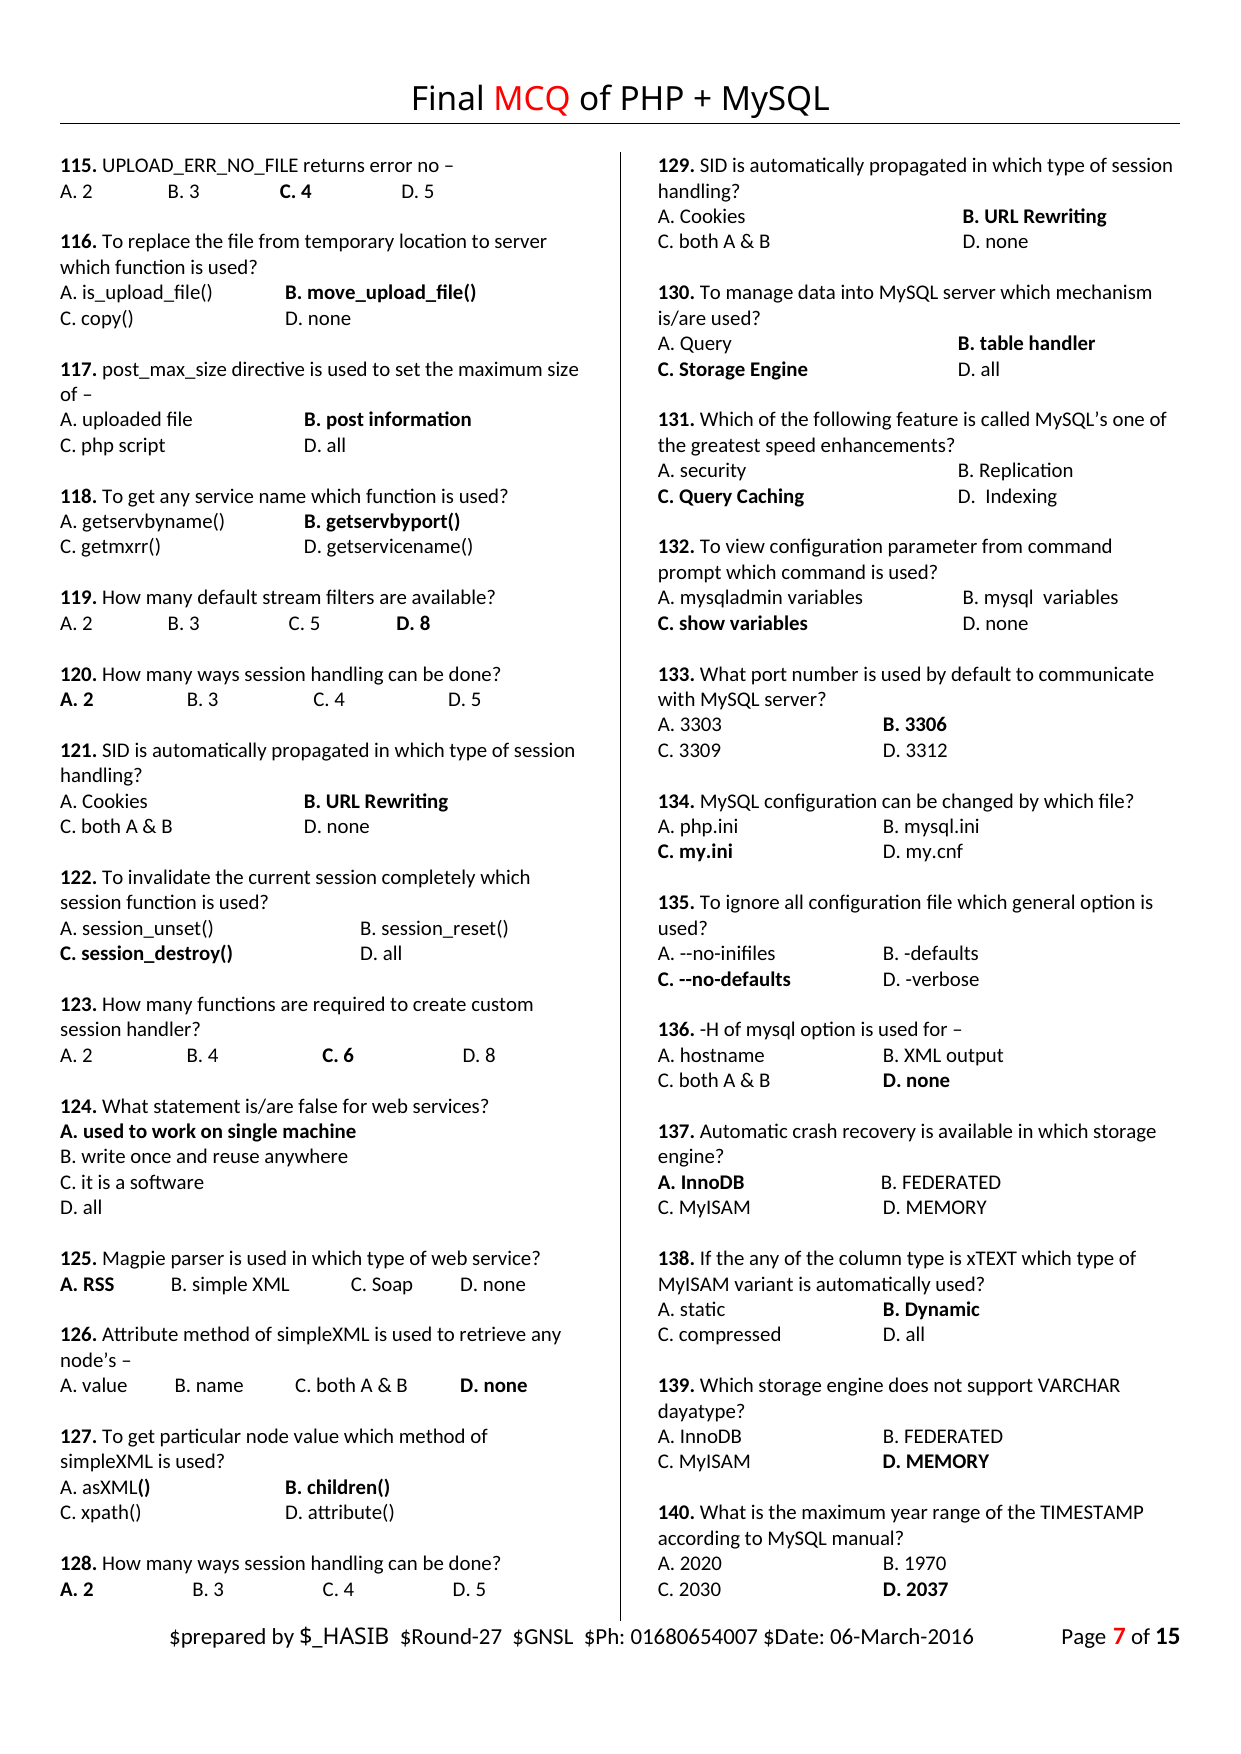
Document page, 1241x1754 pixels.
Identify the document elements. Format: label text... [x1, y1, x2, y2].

text A. --no-inifiles B. -defaults [658, 940, 1180, 966]
text 120. How many ways session handling can be done? [60, 661, 583, 686]
text C. 3309 D. 3312 [658, 737, 1180, 762]
text A. mysqladmin variables B. mysql variables [658, 584, 1180, 610]
text 140. What is the maximum year range of the TIMESTAMP according to MySQL manual? [658, 1499, 1180, 1550]
text 118. To get any service name which function is used? [60, 483, 583, 508]
text 139. Which storage engine does not support VARCHAR dayatype? [658, 1372, 1180, 1423]
text C. php script D. all [60, 432, 583, 457]
text 127. To get particular node value which method of simpleXML is used? [60, 1423, 583, 1474]
text A. php.ini B. mysql.ini [658, 813, 1180, 839]
text 129. SID is automatically propagated in which type of session handling? [658, 152, 1180, 203]
text A. InnoDB B. FEDERATED [658, 1423, 1180, 1449]
text C. 2030 D. 2037 [658, 1576, 1180, 1601]
text 132. To view configuration parameter from command prompt which command is used? [658, 534, 1180, 584]
text A. value B. name C. both A & B D. none [60, 1372, 583, 1398]
text D. all [60, 1194, 583, 1220]
text 123. How many functions are required to create custom session handler? [60, 991, 583, 1042]
text C. show variables D. none [658, 610, 1180, 635]
text A. uploaded file B. post information [60, 407, 583, 432]
text C. both A & B D. none [658, 1067, 1180, 1093]
text 125. Magpie parser is used in which type of web service? [60, 1245, 583, 1271]
text A. session_unset() B. session_reset() [60, 915, 583, 940]
text A. 2 B. 4 C. 6 D. 8 [60, 1042, 583, 1067]
text A. used to work on single machine [60, 1118, 583, 1144]
text A. InnoDB B. FEDERATED [658, 1169, 1180, 1194]
text A. Cookies B. URL Rewriting [60, 788, 583, 813]
text C. session_destroy() D. all [60, 940, 583, 966]
text 137. Automatic crash recovery is available in which storage engine? [658, 1118, 1180, 1169]
text A. getservbyname() B. getservbyport() [60, 508, 583, 534]
text A. security B. Replication [658, 457, 1180, 483]
text A. 2 B. 3 C. 4 D. 5 [60, 686, 583, 712]
text 133. What port number is used by default to communicate with MySQL server? [658, 661, 1180, 712]
text C. getmxrr() D. getservicename() [60, 534, 583, 559]
text C. both A & B D. none [60, 813, 583, 839]
text A. static B. Dynamic [658, 1296, 1180, 1322]
text 124. What statement is/are false for web services? [60, 1093, 583, 1118]
text C. copy() D. none [60, 305, 583, 330]
text 136. -H of mysql option is used for – [658, 1017, 1180, 1042]
text 126. Attribute method of simpleXML is used to retrieve any node’s – [60, 1322, 583, 1372]
text C. Storage Engine D. all [658, 356, 1180, 381]
text A. 2 B. 3 C. 5 D. 8 [60, 610, 583, 635]
text A. 2020 B. 1970 [658, 1550, 1180, 1576]
text 119. How many default stream filters are available? [60, 584, 583, 610]
text A. Query B. table handler [658, 330, 1180, 356]
text 131. Which of the following feature is called MySQL’s one of the greatest speed enhancements? [658, 407, 1180, 457]
text A. asXML() B. children() [60, 1474, 583, 1499]
text C. --no-defaults D. -verbose [658, 966, 1180, 991]
text A. hostname B. XML output [658, 1042, 1180, 1067]
text A. 3303 B. 3306 [658, 712, 1180, 737]
text C. MyISAM D. MEMORY [658, 1449, 1180, 1474]
text 138. If the any of the column type is xTEXT which type of MyISAM variant is automatically used? [658, 1245, 1180, 1296]
text 134. MySQL configuration can be changed by which file? [658, 788, 1180, 813]
text C. it is a software [60, 1169, 583, 1194]
text A. is_upload_file() B. move_upload_file() [60, 279, 583, 305]
text 135. To ignore all configuration file which general option is used? [658, 889, 1180, 940]
text A. 2 B. 3 C. 4 D. 5 [60, 1576, 583, 1601]
text C. both A & B D. none [658, 229, 1180, 254]
text 117. post_max_size directive is used to set the maximum size of – [60, 356, 583, 407]
text 128. How many ways session handling can be done? [60, 1550, 583, 1576]
text 115. UPLOAD_ERR_NO_FILE returns error no – [60, 152, 583, 178]
text 121. SID is automatically propagated in which type of session handling? [60, 737, 583, 788]
text 130. To manage data into MySQL server which mechanism is/are used? [658, 279, 1180, 330]
text C. compressed D. all [658, 1322, 1180, 1347]
text A. 2 B. 3 C. 4 D. 5 [60, 178, 583, 203]
text C. Query Caching D. Indexing [658, 483, 1180, 508]
text C. xpath() D. attribute() [60, 1499, 583, 1525]
text A. Cookies B. URL Rewriting [658, 203, 1180, 229]
text 116. To replace the file from temporary location to server which function is used? [60, 229, 583, 279]
text C. my.ini D. my.cnf [658, 839, 1180, 864]
text C. MyISAM D. MEMORY [658, 1194, 1180, 1220]
text A. RSS B. simple XML C. Soap D. none [60, 1271, 583, 1296]
text B. write once and reuse anywhere [60, 1144, 583, 1169]
text 122. To invalidate the current session completely which session function is used? [60, 864, 583, 915]
